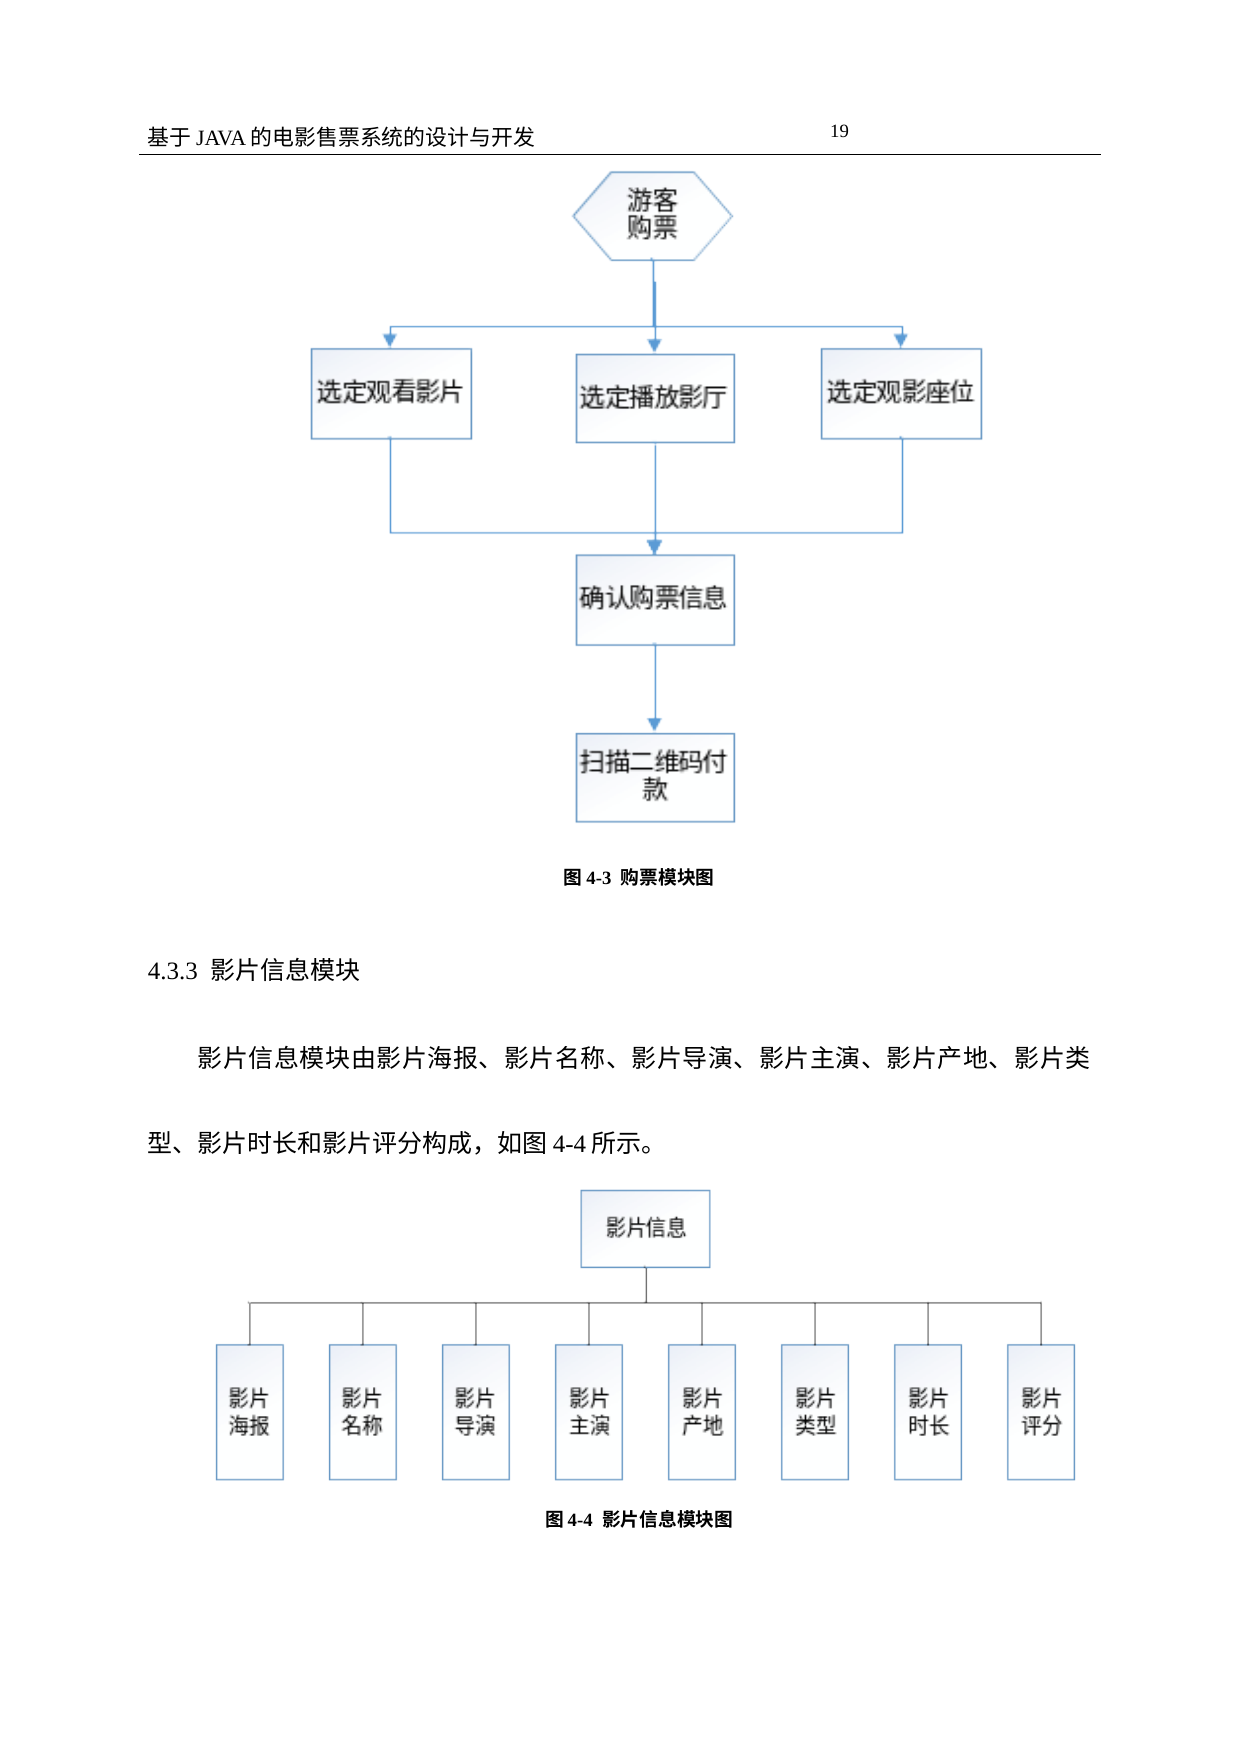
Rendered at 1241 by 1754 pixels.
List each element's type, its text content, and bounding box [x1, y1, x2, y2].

text 影片信息模块由影片海报、影片名称、影片导演、影片主演、影片产地、影片类型、影片时长和影片评分构成，如图4-4所示。 [148, 1022, 1093, 1176]
text 图4-4 影片信息模块图 [148, 1501, 1093, 1535]
text 图4-3 购票模块图 [148, 859, 1093, 893]
text 4.3.3 影片信息模块 [148, 934, 1093, 1003]
